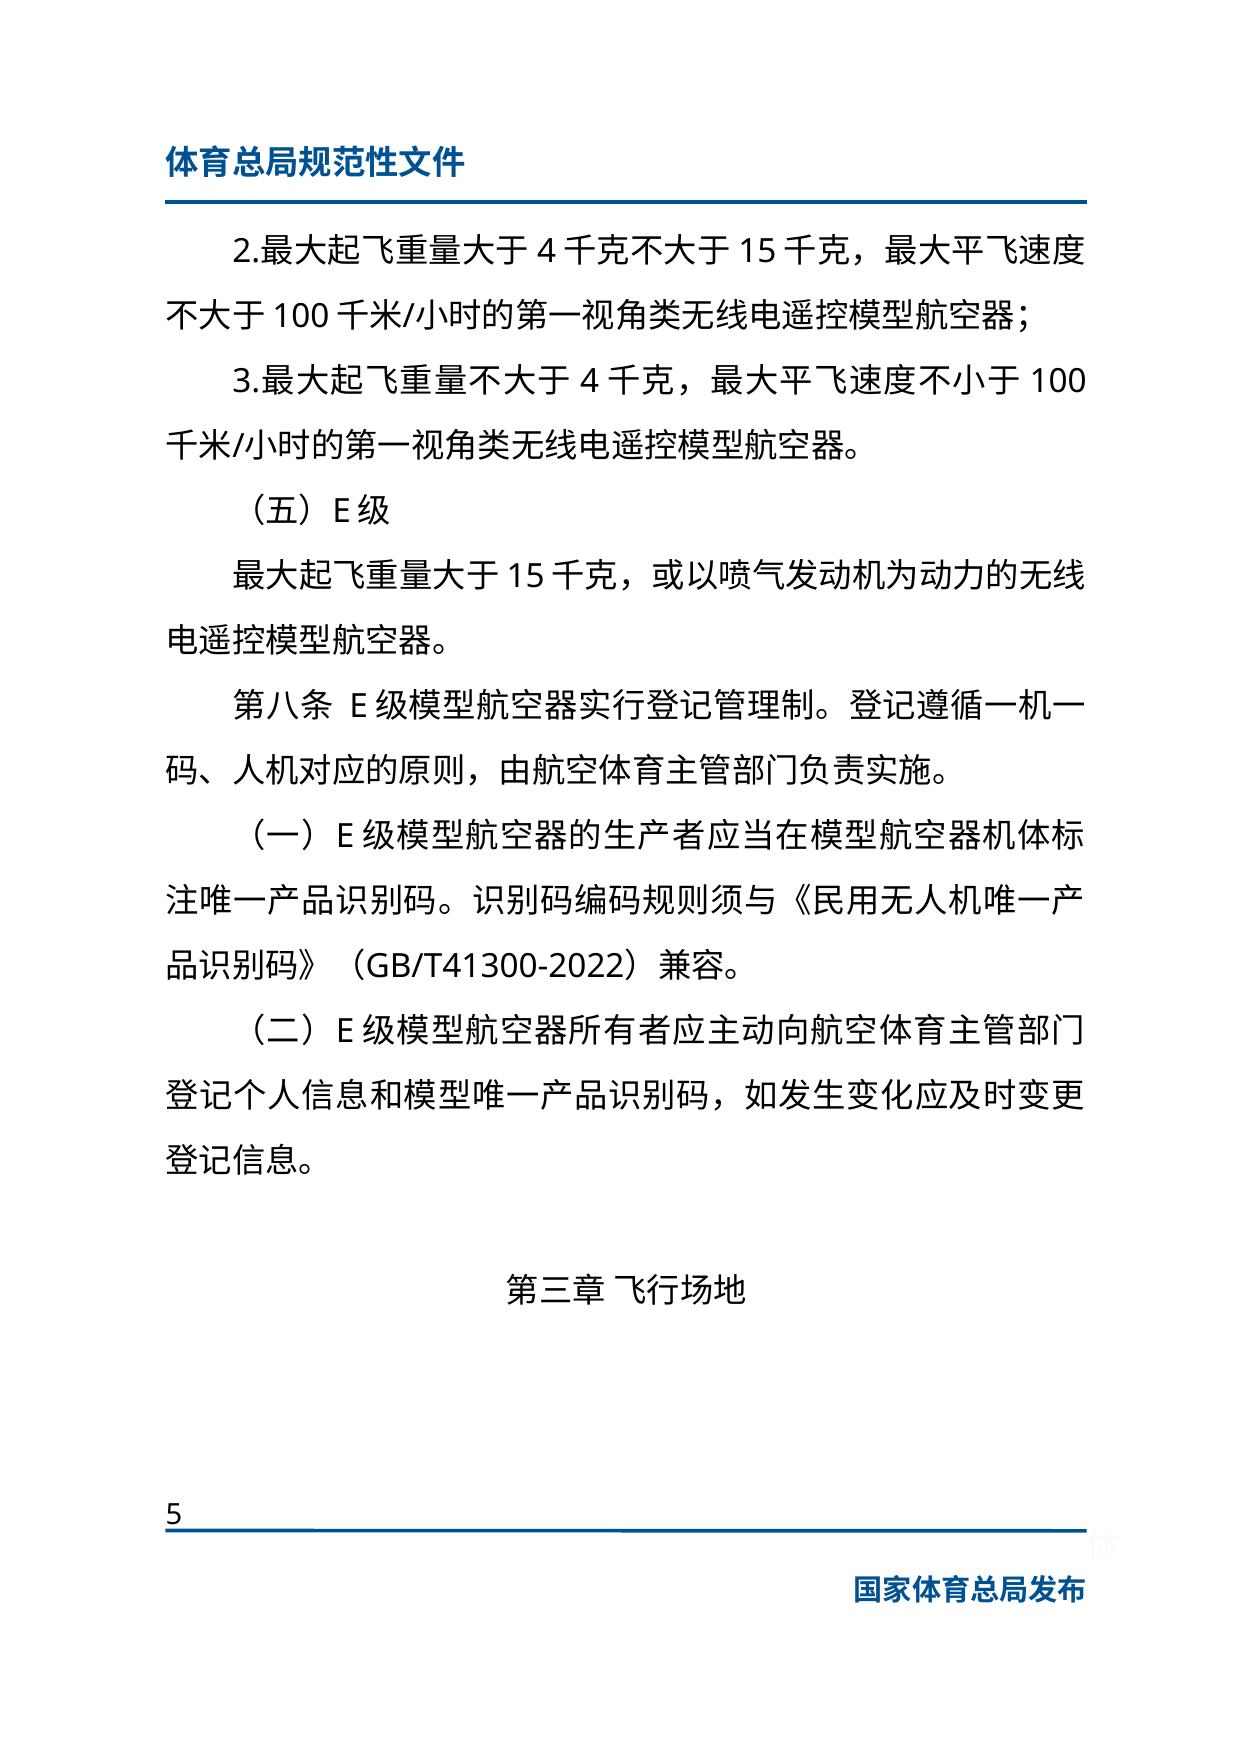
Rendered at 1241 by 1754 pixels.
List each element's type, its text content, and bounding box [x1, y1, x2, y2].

text 第八条 E级模型航空器实行登记管理制。登记遵循一机一码、人机对应的原则，由航空体育主管部门负责实施。 [165, 670, 1087, 800]
text 最大起飞重量大于15千克，或以喷气发动机为动力的无线电遥控模型航空器。 [165, 540, 1087, 670]
text （五）E级 [165, 475, 1087, 540]
text 3.最大起飞重量不大于4千克，最大平飞速度不小于100千米/小时的第一视角类无线电遥控模型航空器。 [165, 345, 1087, 475]
text （一）E级模型航空器的生产者应当在模型航空器机体标注唯一产品识别码。识别码编码规则须与《民用无人机唯一产品识别码》（GB/T41300-2022）兼容。 [165, 800, 1087, 995]
text （二）E级模型航空器所有者应主动向航空体育主管部门登记个人信息和模型唯一产品识别码，如发生变化应及时变更登记信息。 [165, 995, 1087, 1190]
text 第三章 飞行场地 [165, 1255, 1087, 1320]
text 2.最大起飞重量大于4千克不大于15千克，最大平飞速度不大于100千米/小时的第一视角类无线电遥控模型航空器； [165, 215, 1087, 345]
